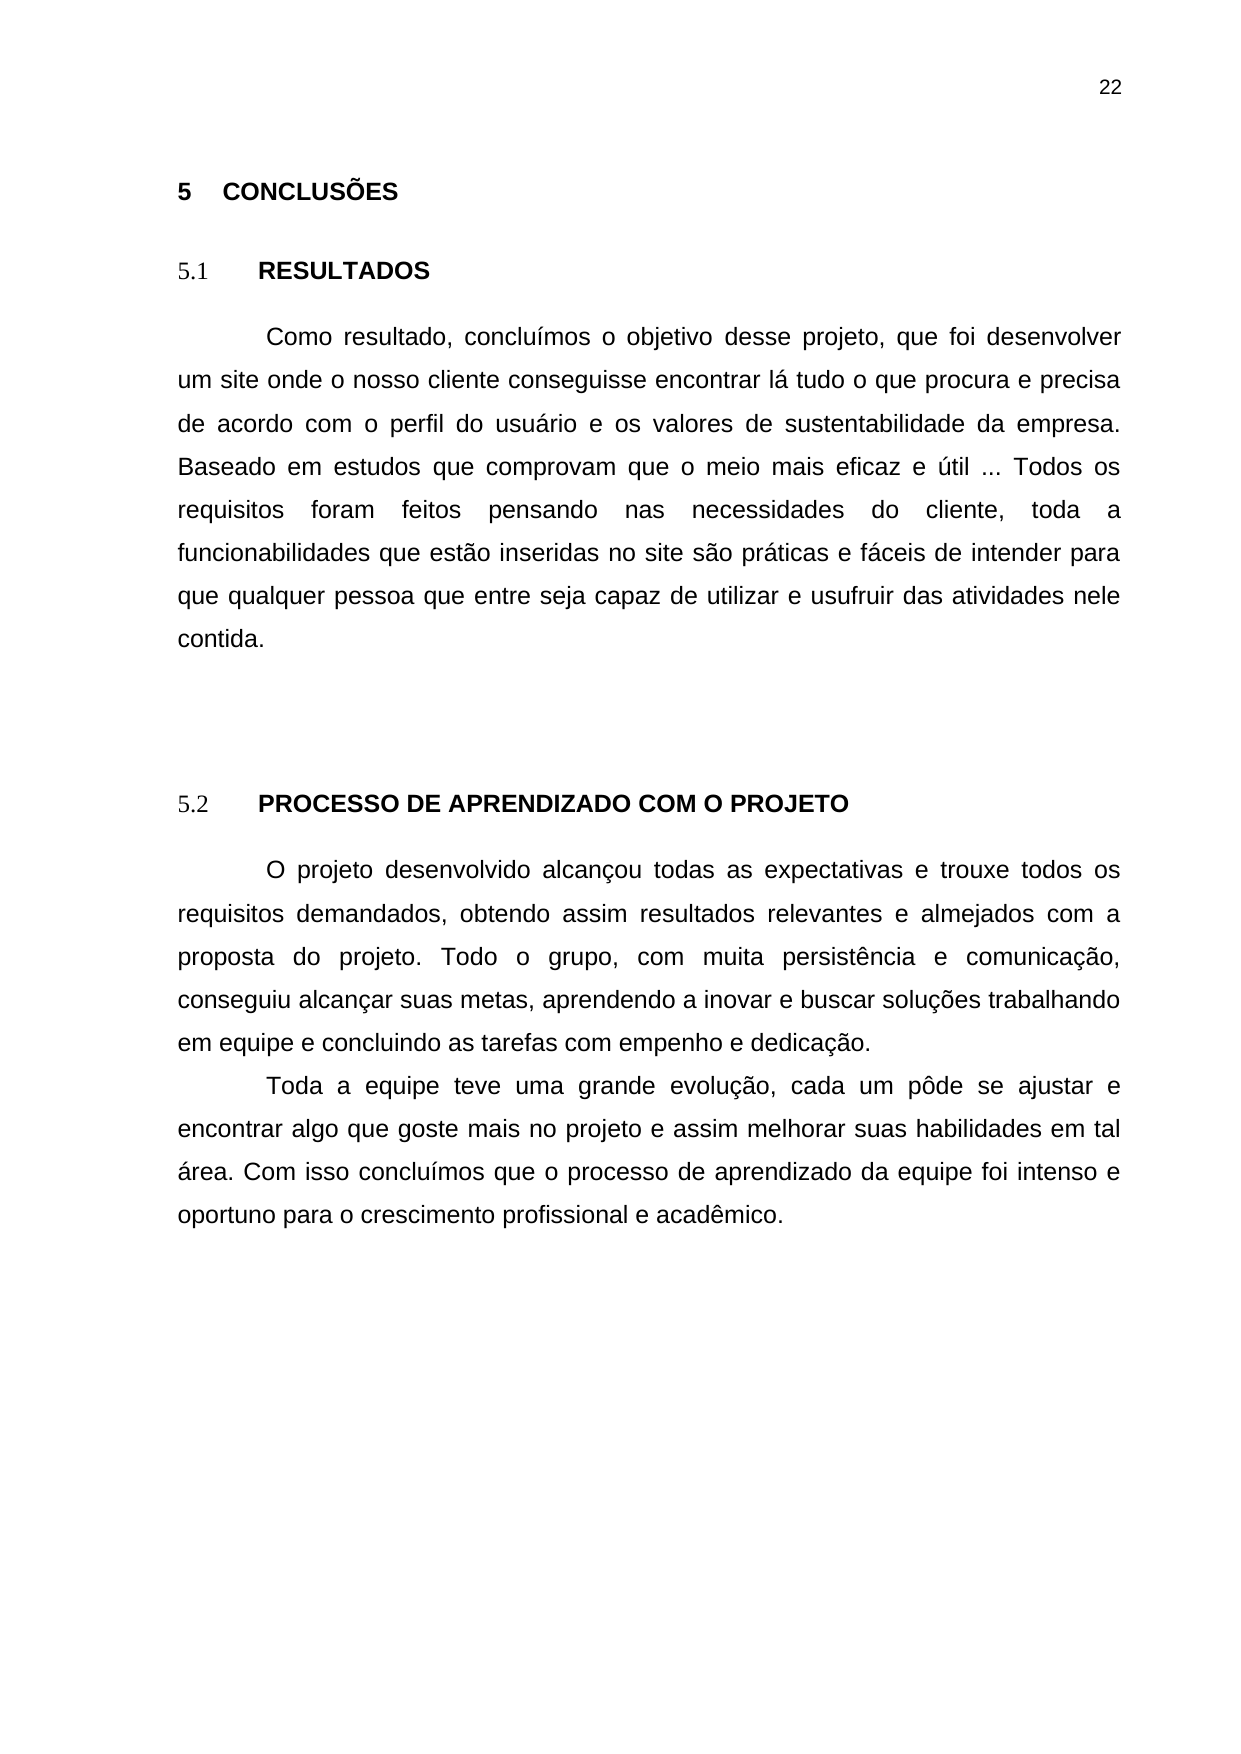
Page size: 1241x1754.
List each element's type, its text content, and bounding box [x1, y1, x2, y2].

text Toda a equipe teve uma grande evolução, cada um pôde se ajustar e encontrar algo que goste mais no projeto e assim melhorar suas habilidades em tal área. Com isso concluímos que o processo de aprendizado da equipe foi intenso e oportuno para o crescimento profissional e acadêmico. [177, 1071, 1122, 1229]
subtitle CONCLUSÕES [177, 177, 1122, 206]
subtitle resultados [177, 256, 1122, 285]
subtitle Processo de aprendizado com o projeto [177, 789, 1122, 818]
text O projeto desenvolvido alcançou todas as expectativas e trouxe todos os requisitos demandados, obtendo assim resultados relevantes e almejados com a proposta do projeto. Todo o grupo, com muita persistência e comunicação, conseguiu alcançar suas metas, aprendendo a inovar e buscar soluções trabalhando em equipe e concluindo as tarefas com empenho e dedicação. [177, 856, 1122, 1057]
text Como resultado, concluímos o objetivo desse projeto, que foi desenvolver um site onde o nosso cliente conseguisse encontrar lá tudo o que procura e precisa de acordo com o perfil do usuário e os valores de sustentabilidade da empresa. Baseado em estudos que comprovam que o meio mais eficaz e útil ... Todos os requisitos foram feitos pensando nas necessidades do cliente, toda a funcionabilidades que estão inseridas no site são práticas e fáceis de intender para que qualquer pessoa que entre seja capaz de utilizar e usufruir das atividades nele contida. [177, 322, 1122, 653]
